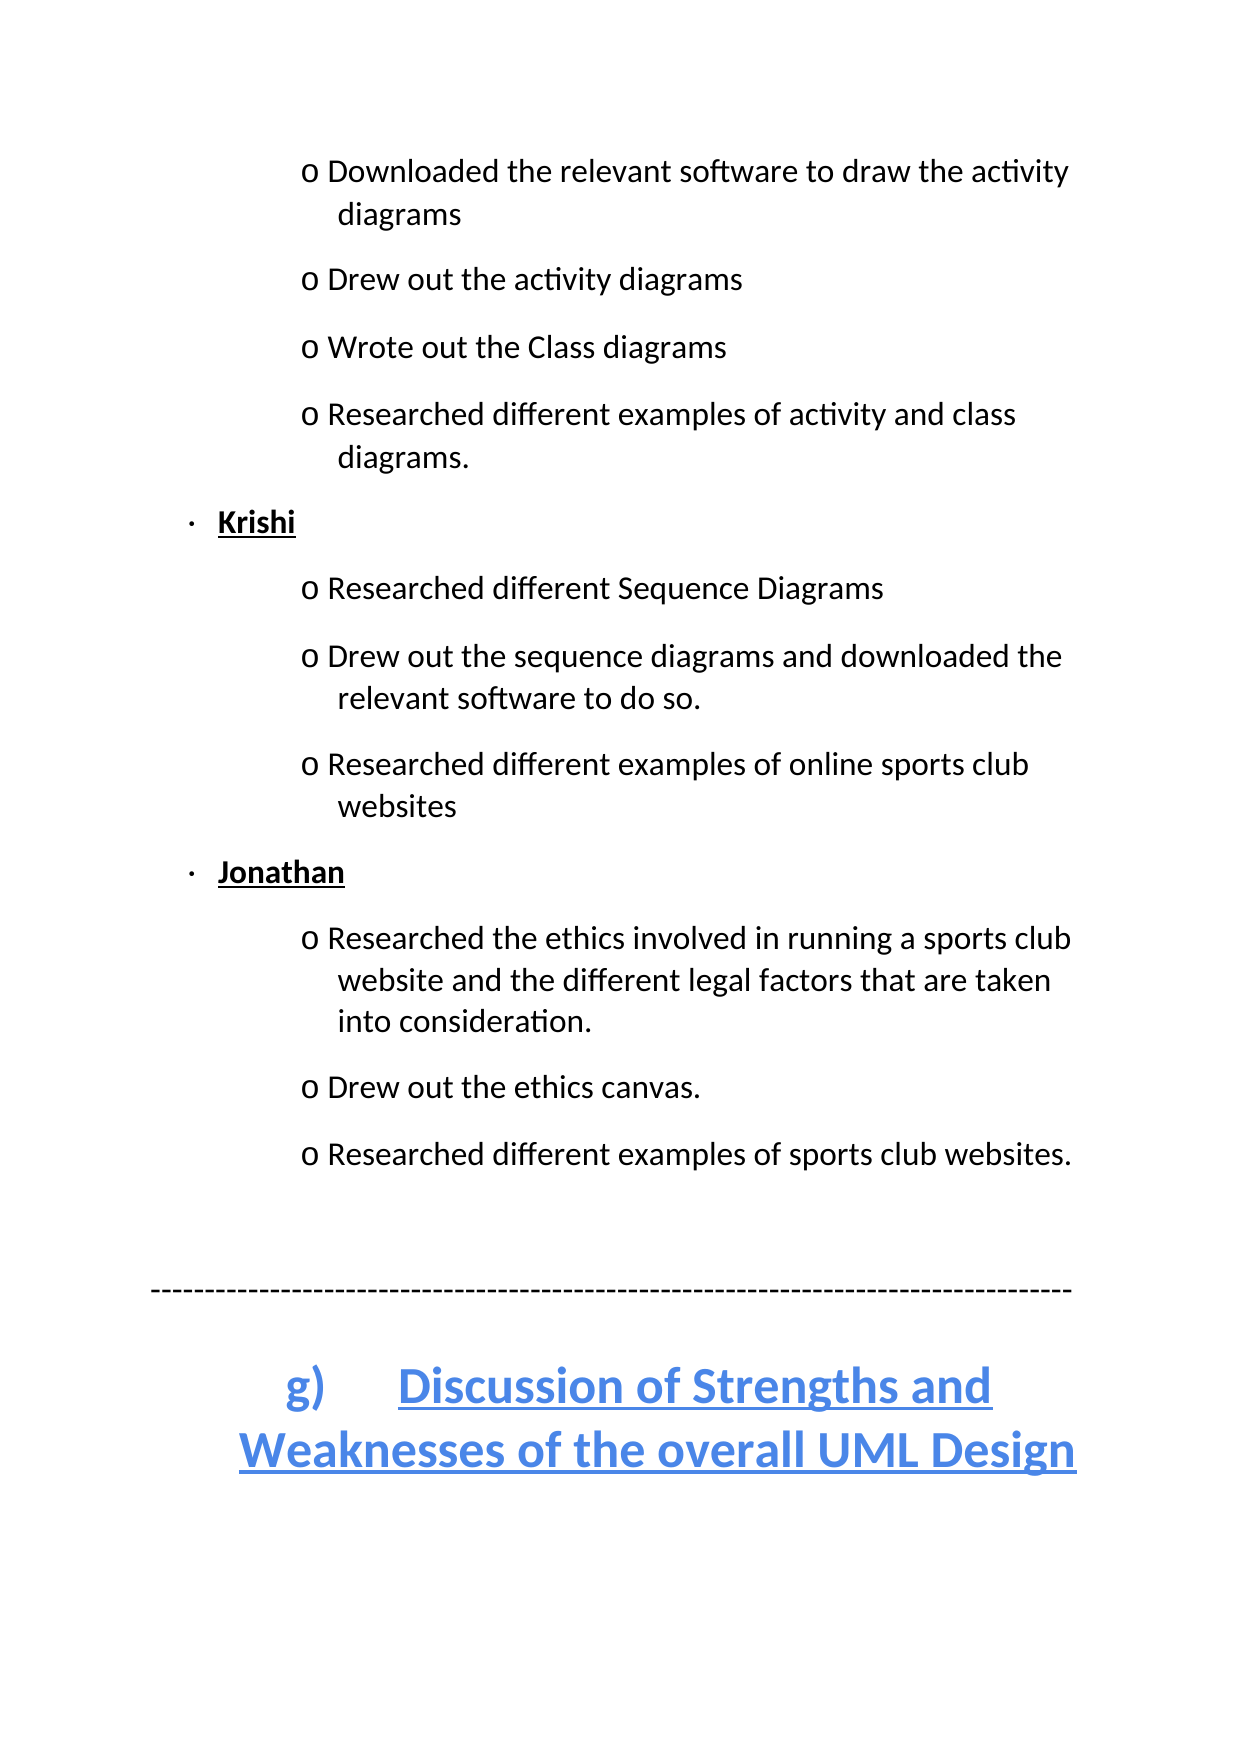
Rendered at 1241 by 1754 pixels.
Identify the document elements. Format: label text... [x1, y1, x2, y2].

text o Researched different Sequence Diagrams [300, 567, 1090, 610]
text o Drew out the ethics canvas. [300, 1066, 1090, 1108]
text ------------------------------------------------------------------------------------- [150, 1267, 1090, 1310]
text o Drew out the sequence diagrams and downloaded the relevant software to do so. [300, 635, 1090, 718]
text o Researched different examples of sports club websites. [300, 1133, 1090, 1176]
text o Downloaded the relevant software to draw the activity diagrams [300, 150, 1090, 233]
text · Krishi [187, 501, 1090, 542]
text o Researched the ethics involved in running a sports club website and the different legal factors that are taken into consideration. [300, 917, 1090, 1041]
text o Drew out the activity diagrams [300, 258, 1090, 301]
text o Researched different examples of online sports club websites [300, 743, 1090, 826]
list Discussion of Strengths and Weaknesses of the overall UML Design [187, 1353, 1090, 1480]
text o Wrote out the Class diagrams [300, 326, 1090, 368]
text o Researched different examples of activity and class diagrams. [300, 393, 1090, 476]
text · Jonathan [187, 851, 1090, 892]
